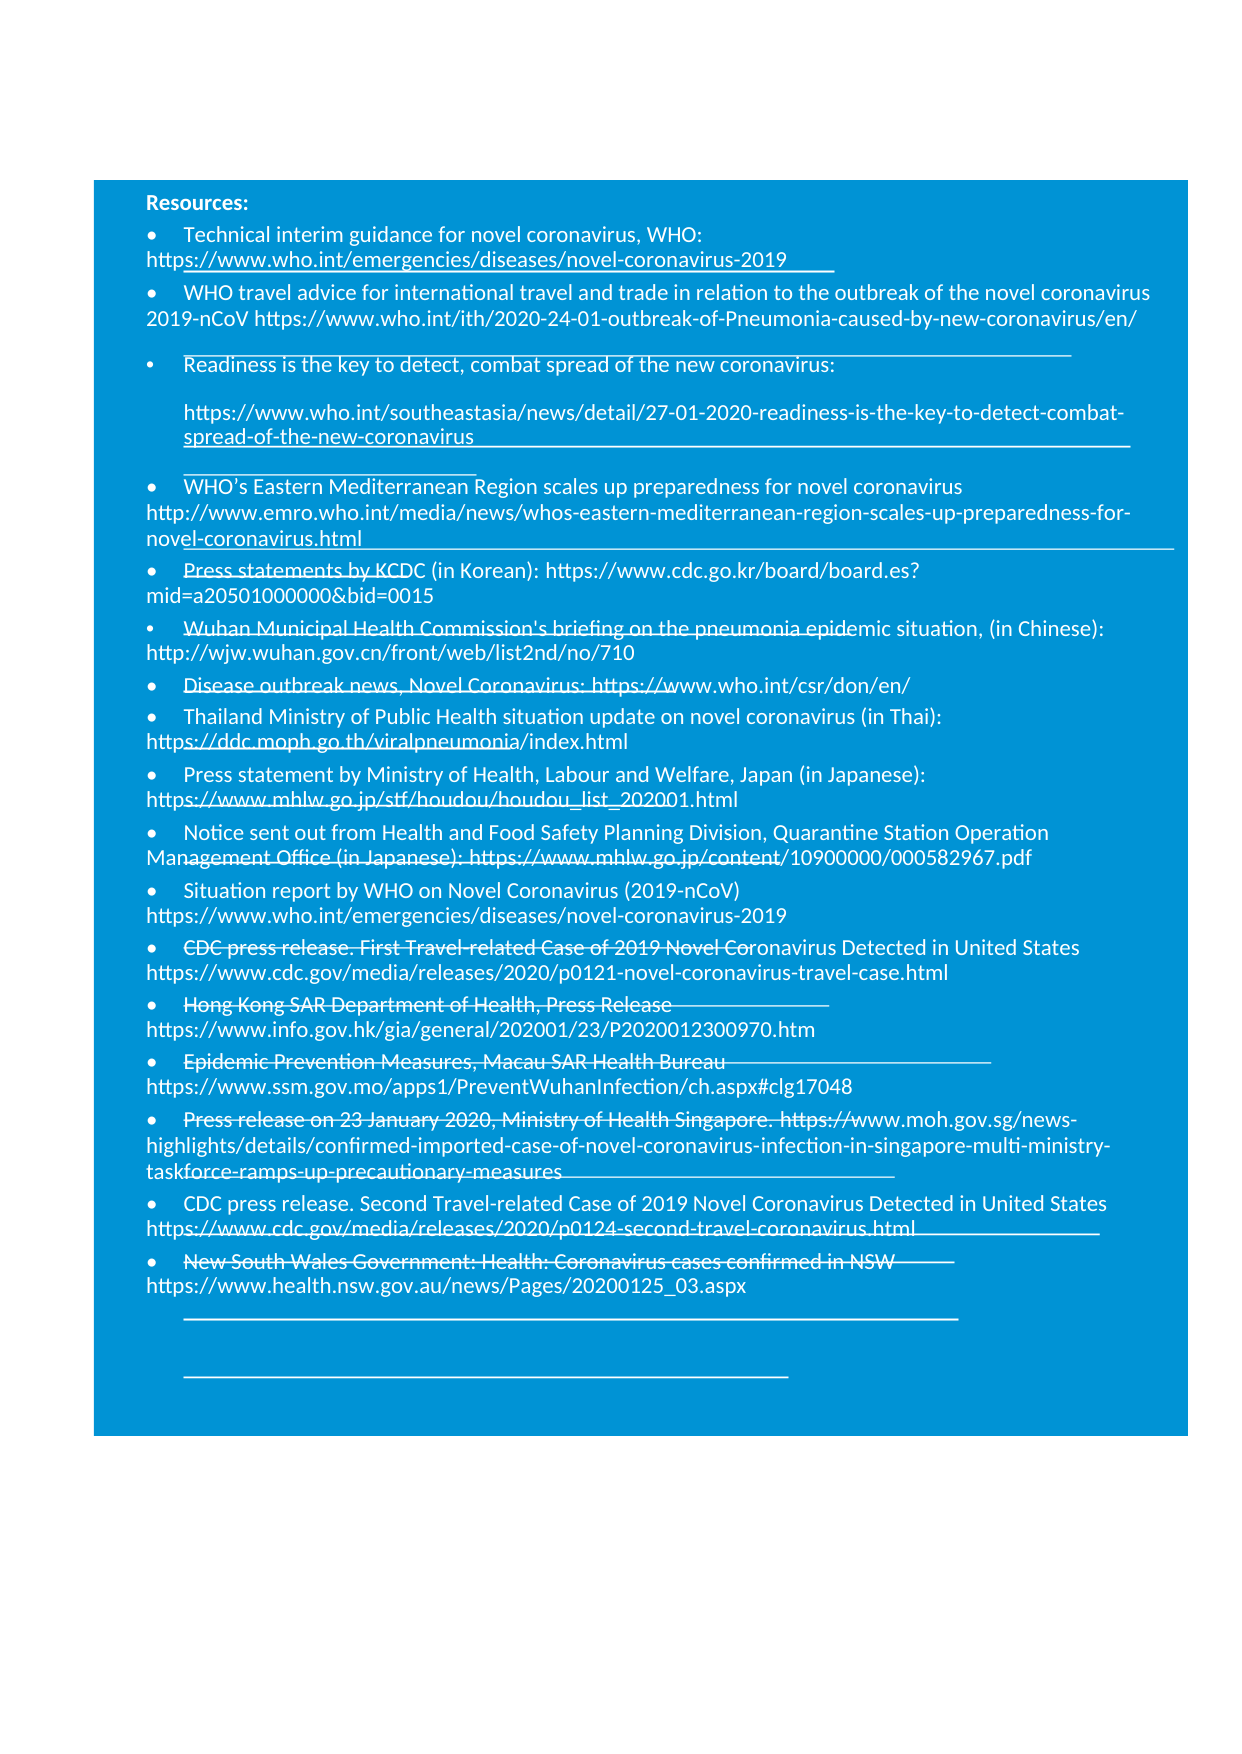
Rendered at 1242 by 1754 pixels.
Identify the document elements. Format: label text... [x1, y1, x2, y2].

list Press release on 23 January 2020, Ministry of Health Singapore. https://www.moh.gov.sg/news-highlights/details/confirmed-imported-case-of-novel-coronavirus-infection-in-singapore-multi-ministry-taskforce-ramps-up-precautionary-measures [146, 1107, 1174, 1185]
list Press statements by KCDC (in Korean): https://www.cdc.go.kr/board/board.es?mid=a20501000000&bid=0015 [146, 558, 1174, 609]
text https://www.who.int/southeastasia/news/detail/27-01-2020-readiness-is-the-key-to-detect-combat-spread-of-the-new-coronavirus [183, 399, 1128, 451]
list CDC press release. First Travel-related Case of 2019 Novel Coronavirus Detected in United States https://www.cdc.gov/media/releases/2020/p0121-novel-coronavirus-travel-case.html [146, 935, 1174, 986]
list New South Wales Government: Health: Coronavirus cases confirmed in NSW https://www.health.nsw.gov.au/news/Pages/20200125_03.aspx [146, 1249, 1174, 1300]
list Disease outbreak news, Novel Coronavirus: https://www.who.int/csr/don/en/ [146, 673, 1174, 698]
list CDC press release. Second Travel-related Case of 2019 Novel Coronavirus Detected in United States https://www.cdc.gov/media/releases/2020/p0124-second-travel-coronavirus.html [146, 1191, 1174, 1242]
list Press statement by Ministry of Health, Labour and Welfare, Japan (in Japanese): https://www.mhlw.go.jp/stf/houdou/houdou_list_202001.html [146, 762, 1174, 813]
list Readiness is the key to detect, combat spread of the new coronavirus: [146, 350, 1174, 378]
list WHO’s Eastern Mediterranean Region scales up preparedness for novel coronavirus http://www.emro.who.int/media/news/whos-eastern-mediterranean-region-scales-up-preparedness-for-novel-coronavirus.html [146, 474, 1174, 552]
list Wuhan Municipal Health Commission's briefing on the pneumonia epidemic situation, (in Chinese): http://wjw.wuhan.gov.cn/front/web/list2nd/no/710 [146, 616, 1174, 667]
list Technical interim guidance for novel coronavirus, WHO: https://www.who.int/emergencies/diseases/novel-coronavirus-2019 [146, 222, 1174, 273]
list WHO travel advice for international travel and trade in relation to the outbreak of the novel coronavirus 2019-nCoV https://www.who.int/ith/2020-24-01-outbreak-of-Pneumonia-caused-by-new-coronavirus/en/ [146, 279, 1174, 332]
list Situation report by WHO on Novel Coronavirus (2019-nCoV) https://www.who.int/emergencies/diseases/novel-coronavirus-2019 [146, 878, 1174, 929]
list Epidemic Prevention Measures, Macau SAR Health Bureau https://www.ssm.gov.mo/apps1/PreventWuhanInfection/ch.aspx#clg17048 [146, 1049, 1174, 1100]
list Notice sent out from Health and Food Safety Planning Division, Quarantine Station Operation Management Office (in Japanese): https://www.mhlw.go.jp/content/10900000/000582967.pdf [146, 819, 1174, 871]
list Hong Kong SAR Department of Health, Press Release https://www.info.gov.hk/gia/general/202001/23/P2020012300970.htm [146, 993, 1174, 1043]
text Resources: [146, 188, 1174, 216]
list Thailand Ministry of Public Health situation update on novel coronavirus (in Thai): https://ddc.moph.go.th/viralpneumonia/index.html [146, 704, 1174, 755]
